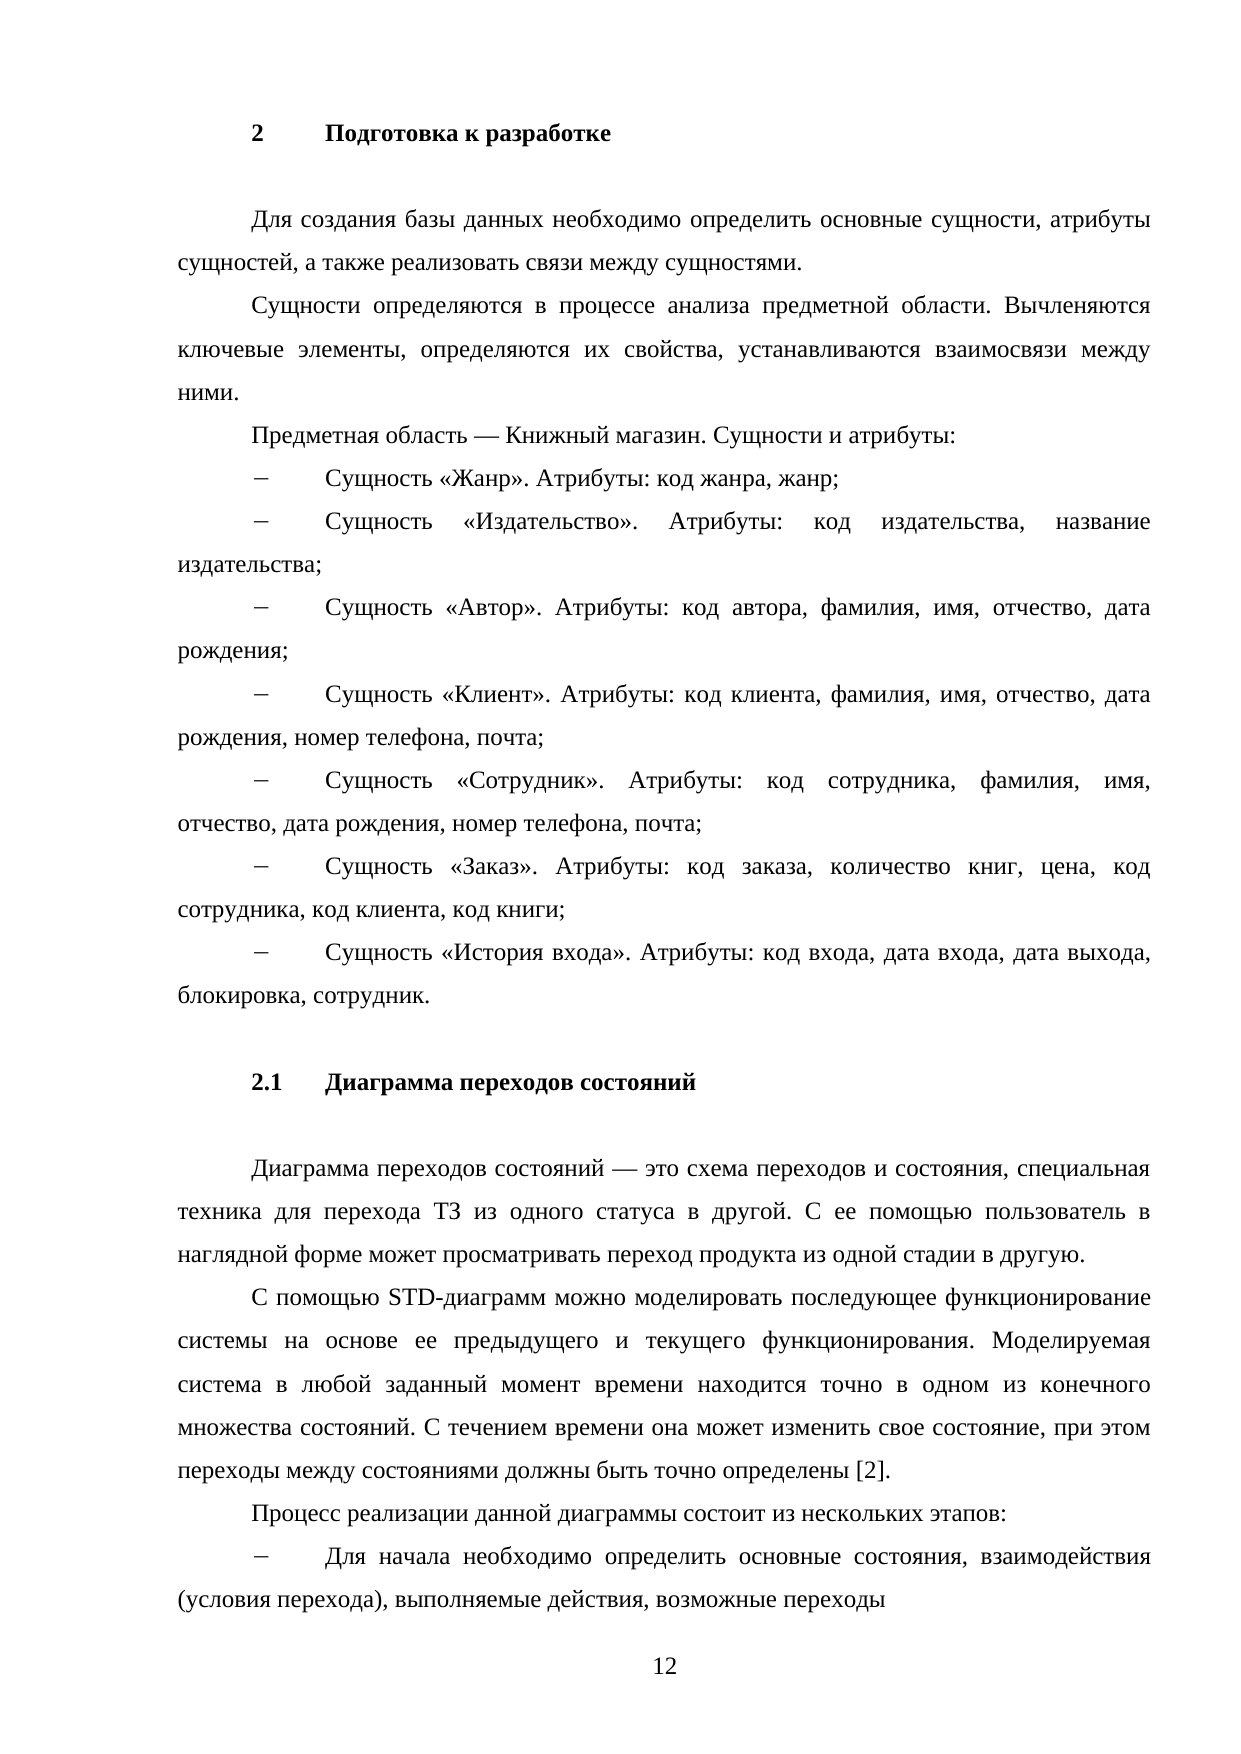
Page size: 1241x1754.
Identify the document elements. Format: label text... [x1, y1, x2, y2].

text Предметная область — Книжный магазин. Сущности и атрибуты: [177, 420, 1152, 449]
list Подготовка к разработке [177, 118, 1152, 147]
text Процесс реализации данной диаграммы состоит из нескольких этапов: [177, 1498, 1152, 1527]
list Диаграмма переходов состояний [177, 1067, 1152, 1096]
list Сущность «Автор». Атрибуты: код автора, фамилия, имя, отчество, дата рождения; [177, 592, 1152, 664]
list Сущность «Заказ». Атрибуты: код заказа, количество книг, цена, код сотрудника, код клиента, код книги; [177, 851, 1152, 923]
text Для создания базы данных необходимо определить основные сущности, атрибуты сущностей, а также реализовать связи между сущностями. [177, 204, 1152, 276]
list Сущность «Жанр». Атрибуты: код жанра, жанр; [177, 463, 1152, 492]
text С помощью STD-диаграмм можно моделировать последующее функционирование системы на основе ее предыдущего и текущего функционирования. Моделируемая система в любой заданный момент времени находится точно в одном из конечного множества состояний. С течением времени она может изменить свое состояние, при этом переходы между состояниями должны быть точно определены [2]. [177, 1282, 1152, 1484]
list Сущность «Сотрудник». Атрибуты: код сотрудника, фамилия, имя, отчество, дата рождения, номер телефона, почта; [177, 765, 1152, 837]
list Для начала необходимо определить основные состояния, взаимодействия (условия перехода), выполняемые действия, возможные переходы [177, 1541, 1152, 1613]
text Сущности определяются в процессе анализа предметной области. Вычленяются ключевые элементы, определяются их свойства, устанавливаются взаимосвязи между ними. [177, 291, 1152, 406]
text Диаграмма переходов состояний — это схема переходов и состояния, специальная техника для перехода ТЗ из одного статуса в другой. С ее помощью пользователь в наглядной форме может просматривать переход продукта из одной стадии в другую. [177, 1153, 1152, 1268]
list Сущность «История входа». Атрибуты: код входа, дата входа, дата выхода, блокировка, сотрудник. [177, 937, 1152, 1009]
list Сущность «Издательство». Атрибуты: код издательства, название издательства; [177, 506, 1152, 578]
list Сущность «Клиент». Атрибуты: код клиента, фамилия, имя, отчество, дата рождения, номер телефона, почта; [177, 679, 1152, 751]
